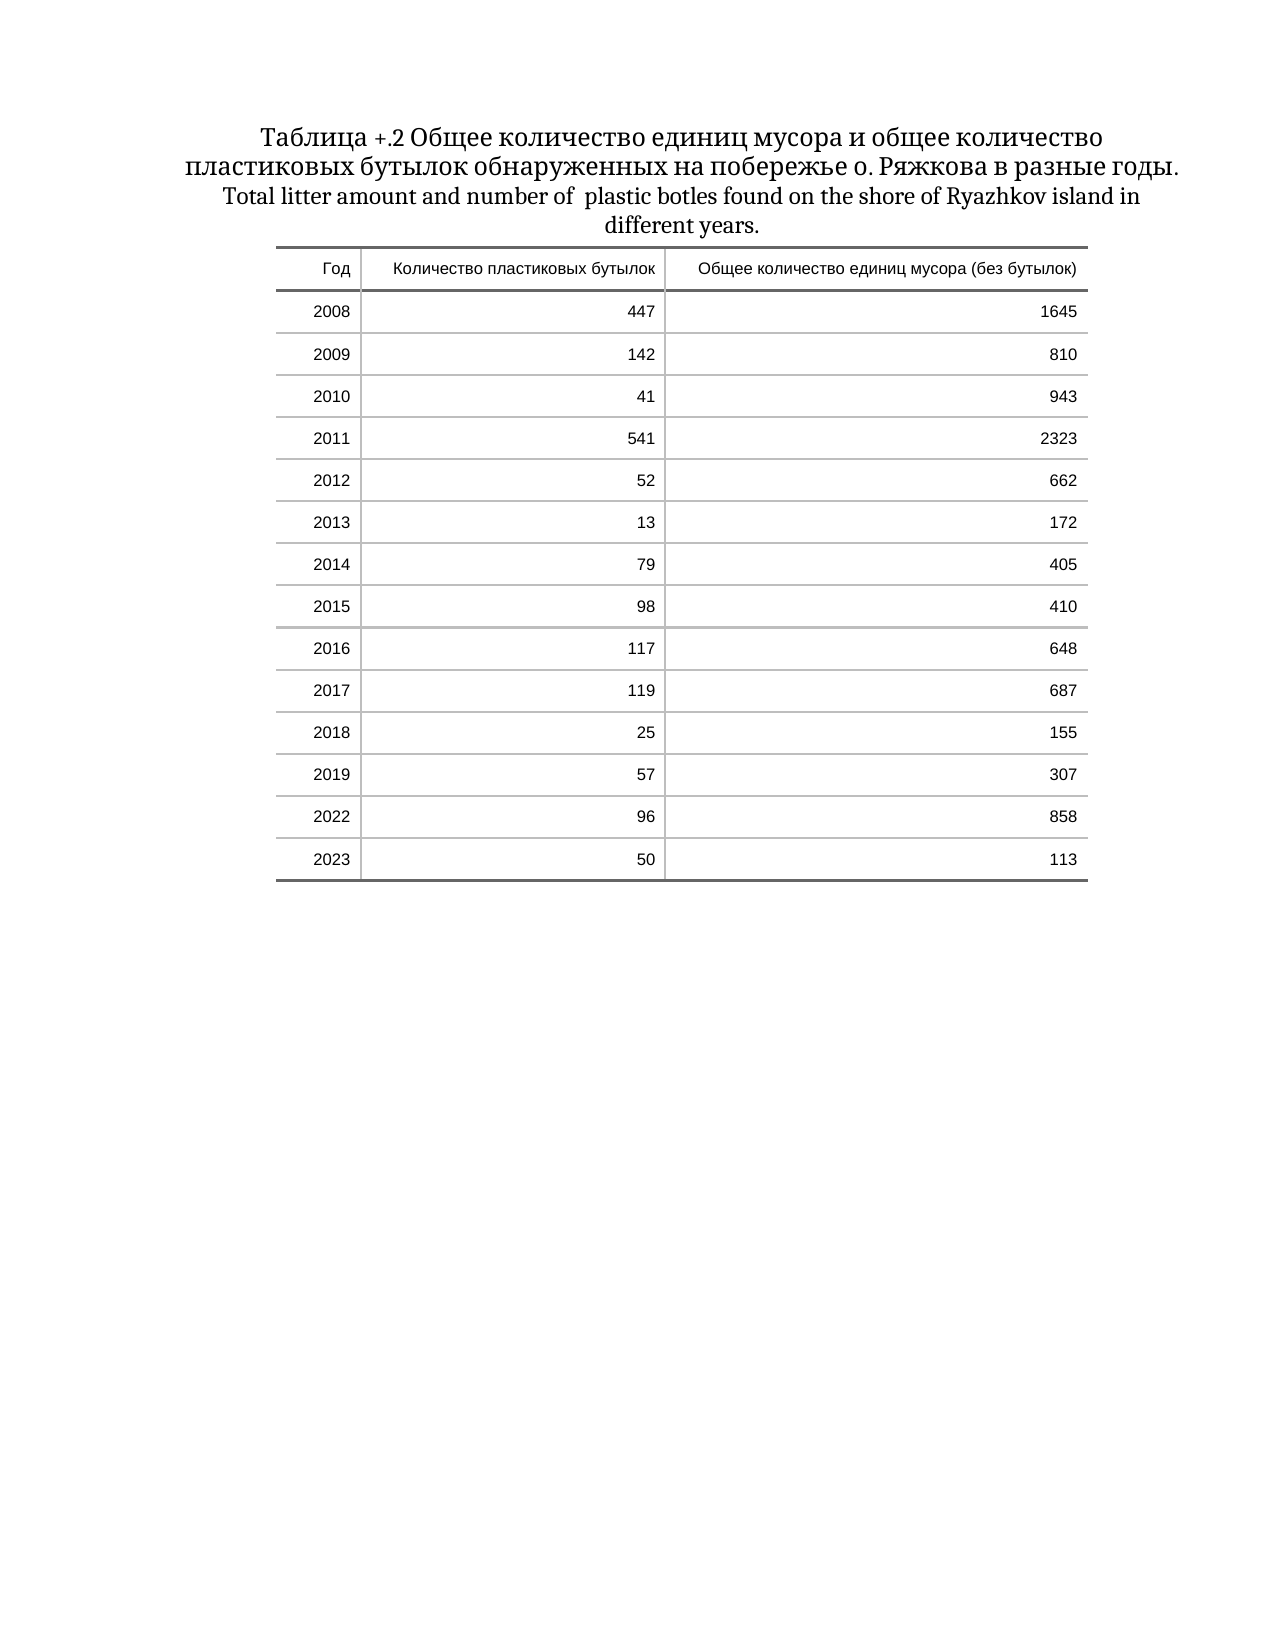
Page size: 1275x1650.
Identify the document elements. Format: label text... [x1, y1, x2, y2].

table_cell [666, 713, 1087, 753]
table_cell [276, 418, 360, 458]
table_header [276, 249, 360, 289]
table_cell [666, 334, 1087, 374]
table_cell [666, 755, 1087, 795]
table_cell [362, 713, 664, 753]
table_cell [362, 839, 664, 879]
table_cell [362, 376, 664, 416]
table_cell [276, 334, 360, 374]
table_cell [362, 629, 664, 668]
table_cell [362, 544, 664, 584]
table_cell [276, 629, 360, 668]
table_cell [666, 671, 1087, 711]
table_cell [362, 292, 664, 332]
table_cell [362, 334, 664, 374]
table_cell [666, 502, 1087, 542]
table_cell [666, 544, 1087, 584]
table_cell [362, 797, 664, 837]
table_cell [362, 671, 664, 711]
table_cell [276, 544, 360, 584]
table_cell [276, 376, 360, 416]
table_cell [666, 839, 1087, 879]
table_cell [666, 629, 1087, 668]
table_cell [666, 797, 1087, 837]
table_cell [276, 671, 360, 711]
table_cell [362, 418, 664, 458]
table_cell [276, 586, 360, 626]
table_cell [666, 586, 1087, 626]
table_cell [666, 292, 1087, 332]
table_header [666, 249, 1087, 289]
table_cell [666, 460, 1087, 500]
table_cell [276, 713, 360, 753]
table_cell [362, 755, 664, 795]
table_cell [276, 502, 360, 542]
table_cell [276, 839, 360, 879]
text Таблица +.2 Общее количество единиц мусора и общее количество пластиковых бутылок обнаруженных на побережье о. Ряжкова в разные годы. Total litter amount and number of plastic botles found on the shore of Ryazhkov island in different years. [183, 124, 1180, 239]
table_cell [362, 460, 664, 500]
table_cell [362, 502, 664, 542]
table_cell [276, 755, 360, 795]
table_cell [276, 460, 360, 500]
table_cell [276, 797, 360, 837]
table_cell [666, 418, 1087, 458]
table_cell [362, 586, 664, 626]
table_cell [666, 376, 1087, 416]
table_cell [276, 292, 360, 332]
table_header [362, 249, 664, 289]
